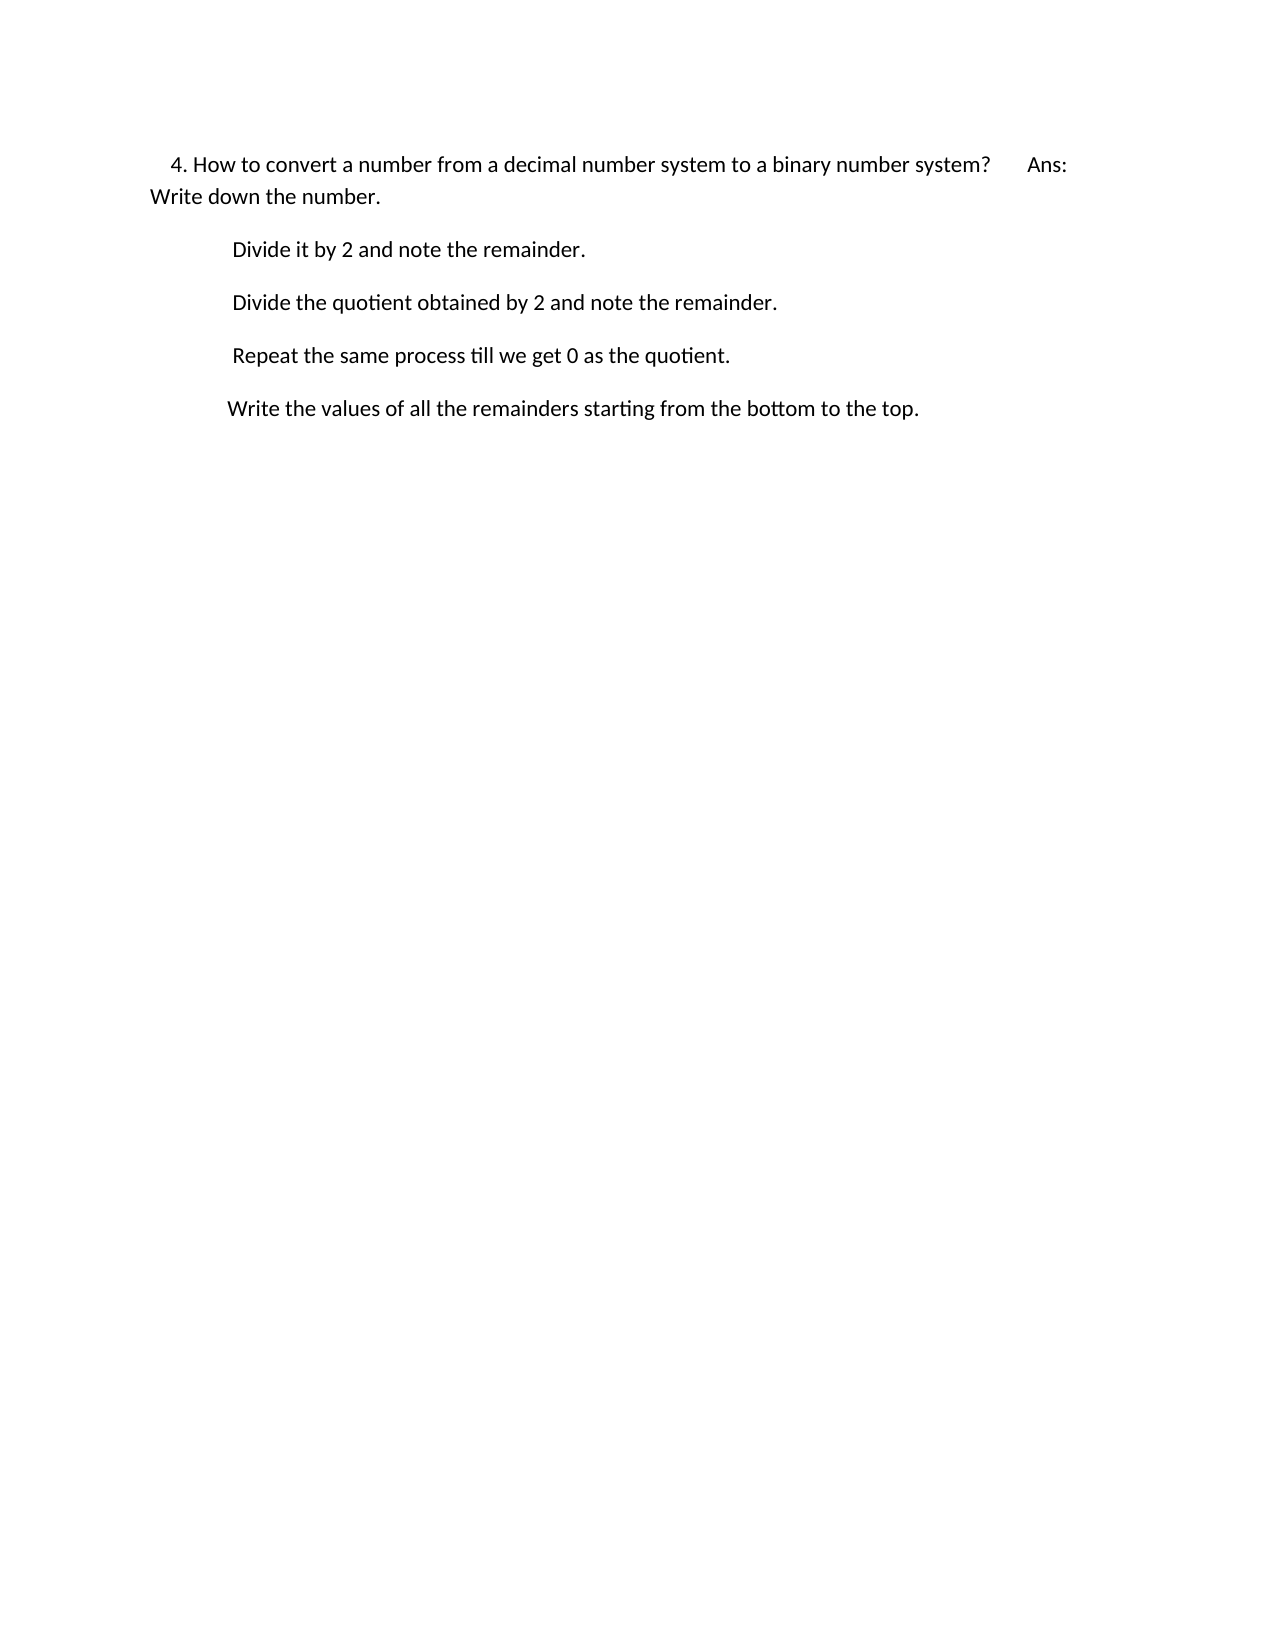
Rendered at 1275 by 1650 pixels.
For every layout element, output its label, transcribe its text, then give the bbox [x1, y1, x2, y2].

text 4. How to convert a number from a decimal number system to a binary number system? Ans: Write down the number. [150, 150, 1125, 210]
text Divide the quotient obtained by 2 and note the remainder. [150, 288, 1125, 316]
text Write the values of all the remainders starting from the bottom to the top. [150, 394, 1125, 422]
text Divide it by 2 and note the remainder. [150, 235, 1125, 263]
text Repeat the same process till we get 0 as the quotient. [150, 341, 1125, 369]
